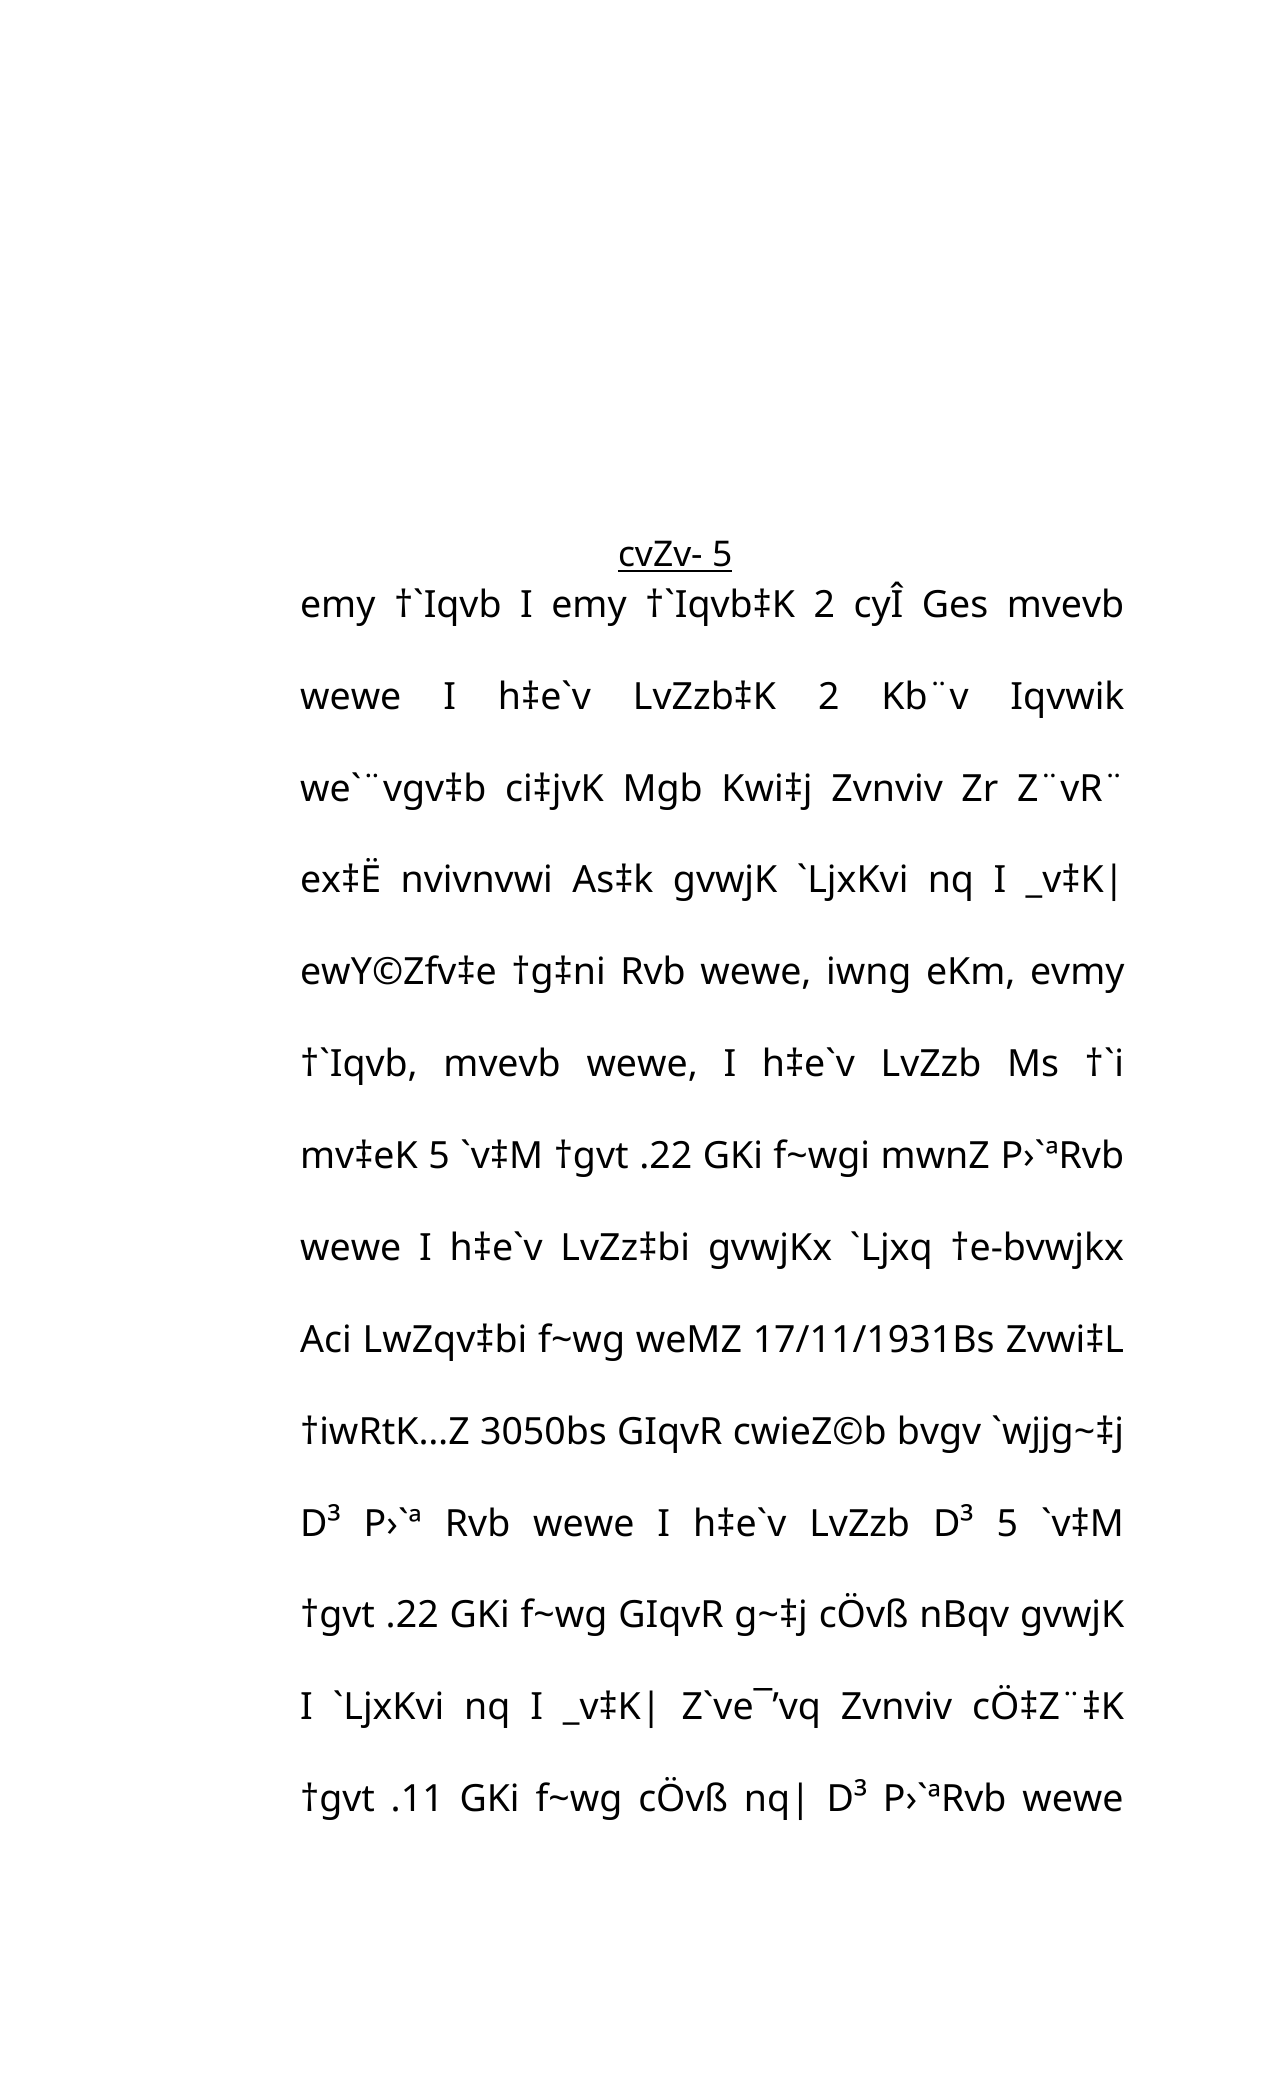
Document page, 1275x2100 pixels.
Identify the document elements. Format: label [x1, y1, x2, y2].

list [262, 577, 1125, 1823]
